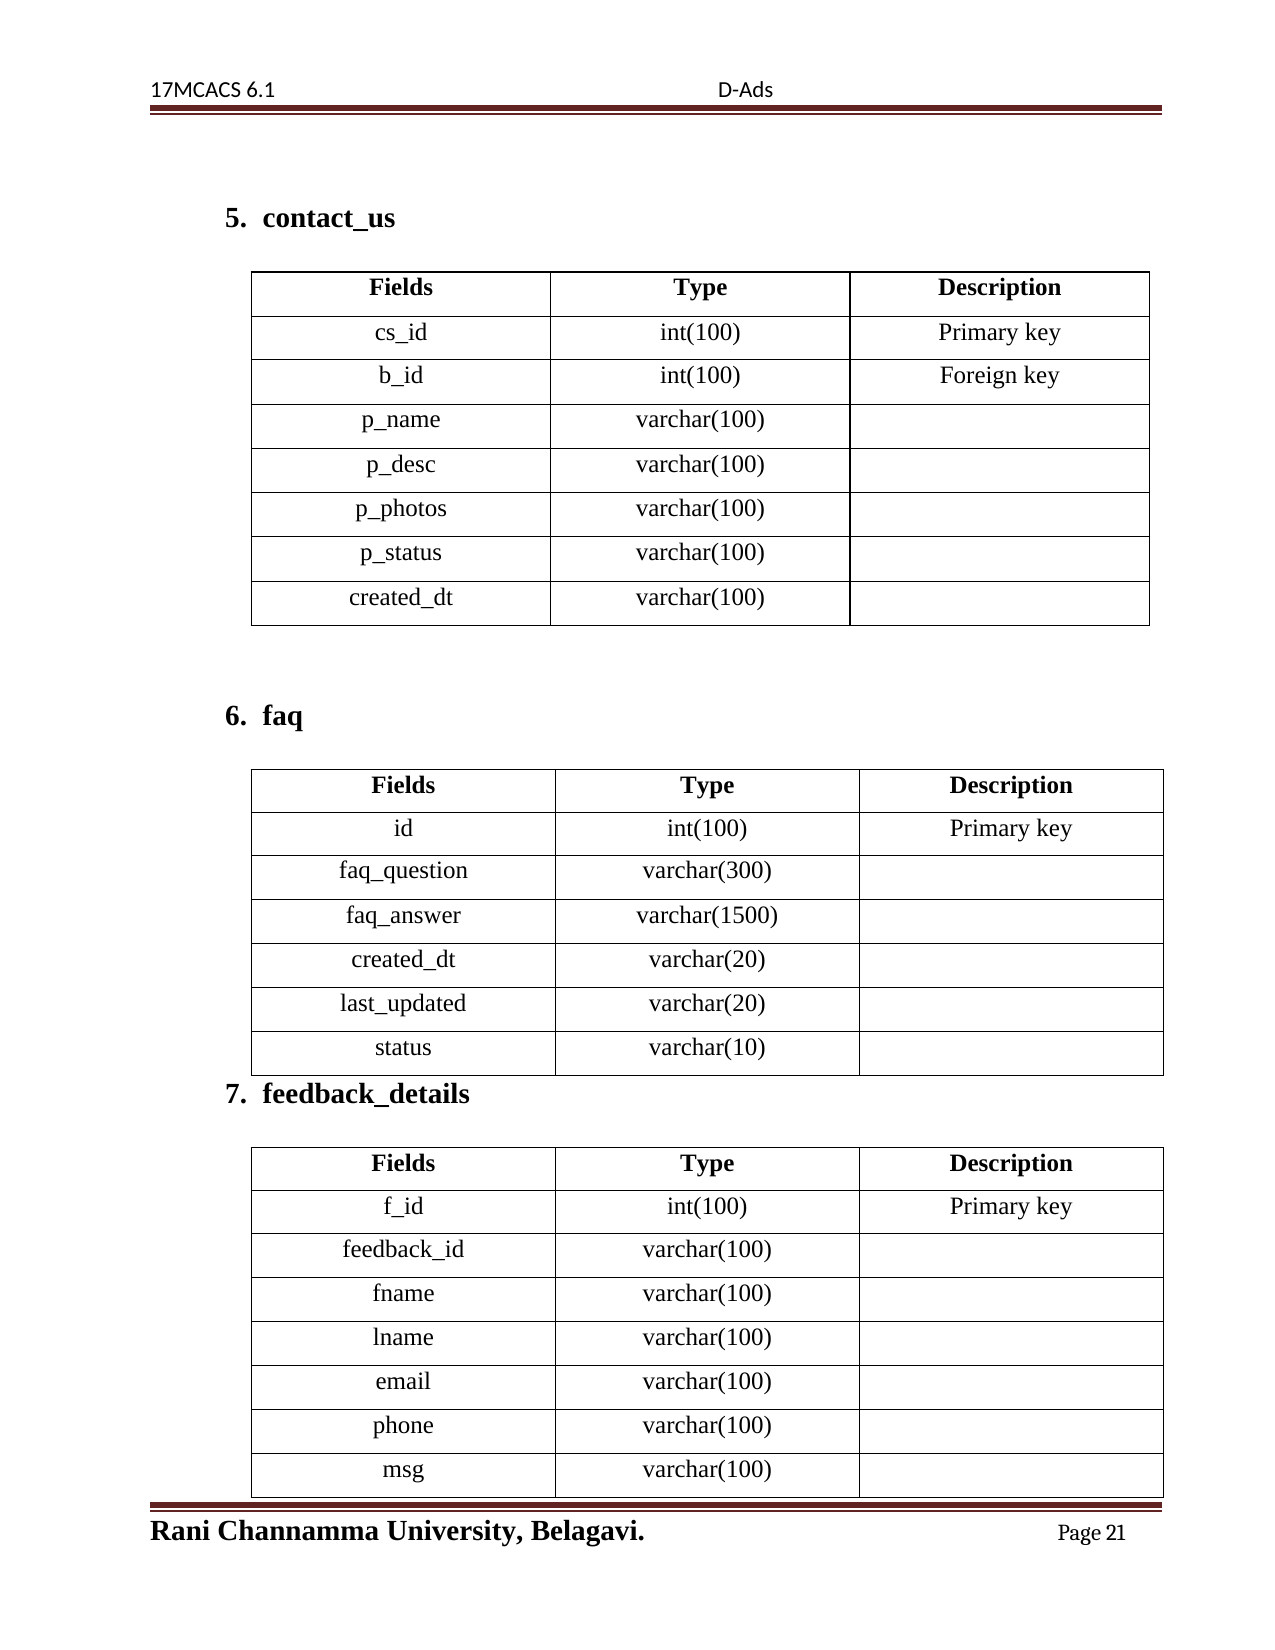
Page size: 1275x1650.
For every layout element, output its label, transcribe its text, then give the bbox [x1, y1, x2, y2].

table_cell [860, 1366, 1163, 1409]
table_cell varchar(20) [556, 988, 859, 1031]
table_cell [860, 1278, 1163, 1321]
table_cell status [252, 1032, 555, 1075]
table_cell varchar(300) [556, 856, 859, 899]
table_cell phone [252, 1410, 555, 1453]
table_cell varchar(100) [556, 1278, 859, 1321]
table_header Fields [252, 1148, 555, 1190]
table_cell feedback_id [252, 1234, 555, 1277]
list contact_us [225, 200, 1162, 234]
table_cell p_photos [252, 493, 550, 536]
table_header Fields [252, 770, 555, 812]
table_cell created_dt [252, 582, 550, 625]
table_cell [860, 988, 1163, 1031]
table_cell int(100) [551, 360, 849, 403]
table_header Fields [252, 273, 550, 316]
table_cell lname [252, 1322, 555, 1365]
table_cell Primary key [860, 813, 1163, 854]
table_cell [851, 493, 1149, 536]
table_cell msg [252, 1454, 555, 1497]
table_cell [860, 1454, 1163, 1497]
table_cell [851, 582, 1149, 625]
table_cell varchar(20) [556, 944, 859, 987]
table_cell [860, 1410, 1163, 1453]
table_header Description [860, 770, 1163, 812]
table_cell [860, 1032, 1163, 1075]
table_cell created_dt [252, 944, 555, 987]
table_cell [860, 900, 1163, 943]
list feedback_details [225, 1076, 1162, 1109]
table_cell [860, 856, 1163, 899]
table_cell [860, 944, 1163, 987]
table_cell [851, 449, 1149, 492]
table_cell Primary key [851, 317, 1149, 359]
table_cell [860, 1234, 1163, 1277]
table_cell [860, 1322, 1163, 1365]
table_cell [851, 405, 1149, 448]
table_cell varchar(100) [556, 1410, 859, 1453]
table_cell p_status [252, 537, 550, 581]
table_cell f_id [252, 1191, 555, 1233]
table_cell cs_id [252, 317, 550, 359]
table_cell varchar(1500) [556, 900, 859, 943]
table_cell id [252, 813, 555, 854]
table_cell int(100) [556, 1191, 859, 1233]
table_cell varchar(10) [556, 1032, 859, 1075]
table_cell email [252, 1366, 555, 1409]
table_cell Foreign key [851, 360, 1149, 403]
table_cell fname [252, 1278, 555, 1321]
table_cell varchar(100) [551, 405, 849, 448]
table_cell p_name [252, 405, 550, 448]
table_cell Primary key [860, 1191, 1163, 1233]
table_cell int(100) [556, 813, 859, 854]
table_header Description [851, 273, 1149, 316]
table_header Type [551, 273, 849, 316]
table_cell p_desc [252, 449, 550, 492]
table_cell b_id [252, 360, 550, 403]
table_cell int(100) [551, 317, 849, 359]
table_cell faq_answer [252, 900, 555, 943]
table_cell varchar(100) [556, 1366, 859, 1409]
table_header Description [860, 1148, 1163, 1190]
table_cell varchar(100) [551, 537, 849, 581]
table_cell varchar(100) [551, 582, 849, 625]
table_cell varchar(100) [556, 1322, 859, 1365]
table_cell last_updated [252, 988, 555, 1031]
table_cell [851, 537, 1149, 581]
table_header Type [556, 1148, 859, 1190]
table_cell varchar(100) [556, 1234, 859, 1277]
table_cell faq_question [252, 856, 555, 899]
table_cell varchar(100) [551, 493, 849, 536]
table_header Type [556, 770, 859, 812]
table_cell varchar(100) [556, 1454, 859, 1497]
table_cell varchar(100) [551, 449, 849, 492]
list faq [225, 698, 1162, 731]
